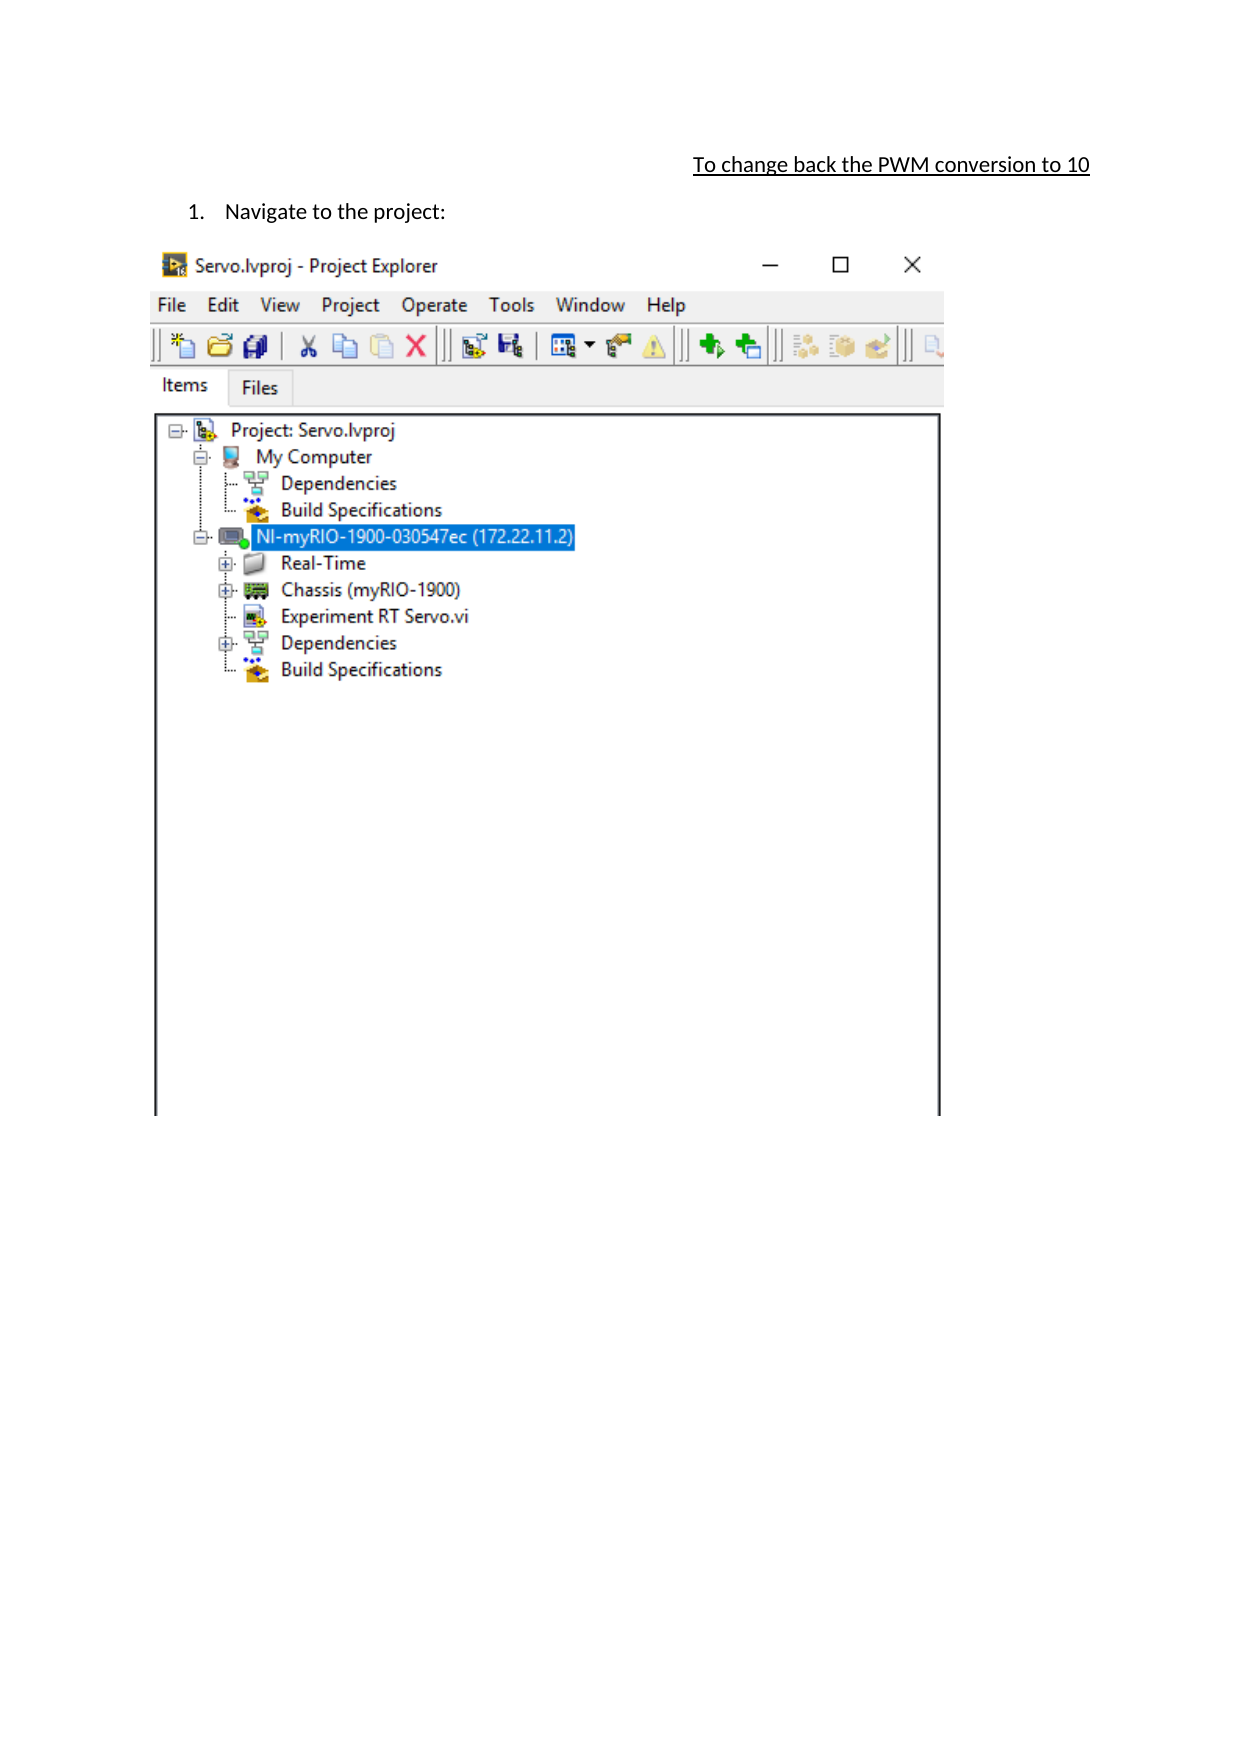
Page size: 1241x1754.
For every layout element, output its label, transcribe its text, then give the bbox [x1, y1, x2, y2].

list Navigate to the project: [187, 197, 1090, 225]
text To change back the PWM conversion to 10 [150, 150, 1090, 178]
picture [150, 243, 944, 1116]
